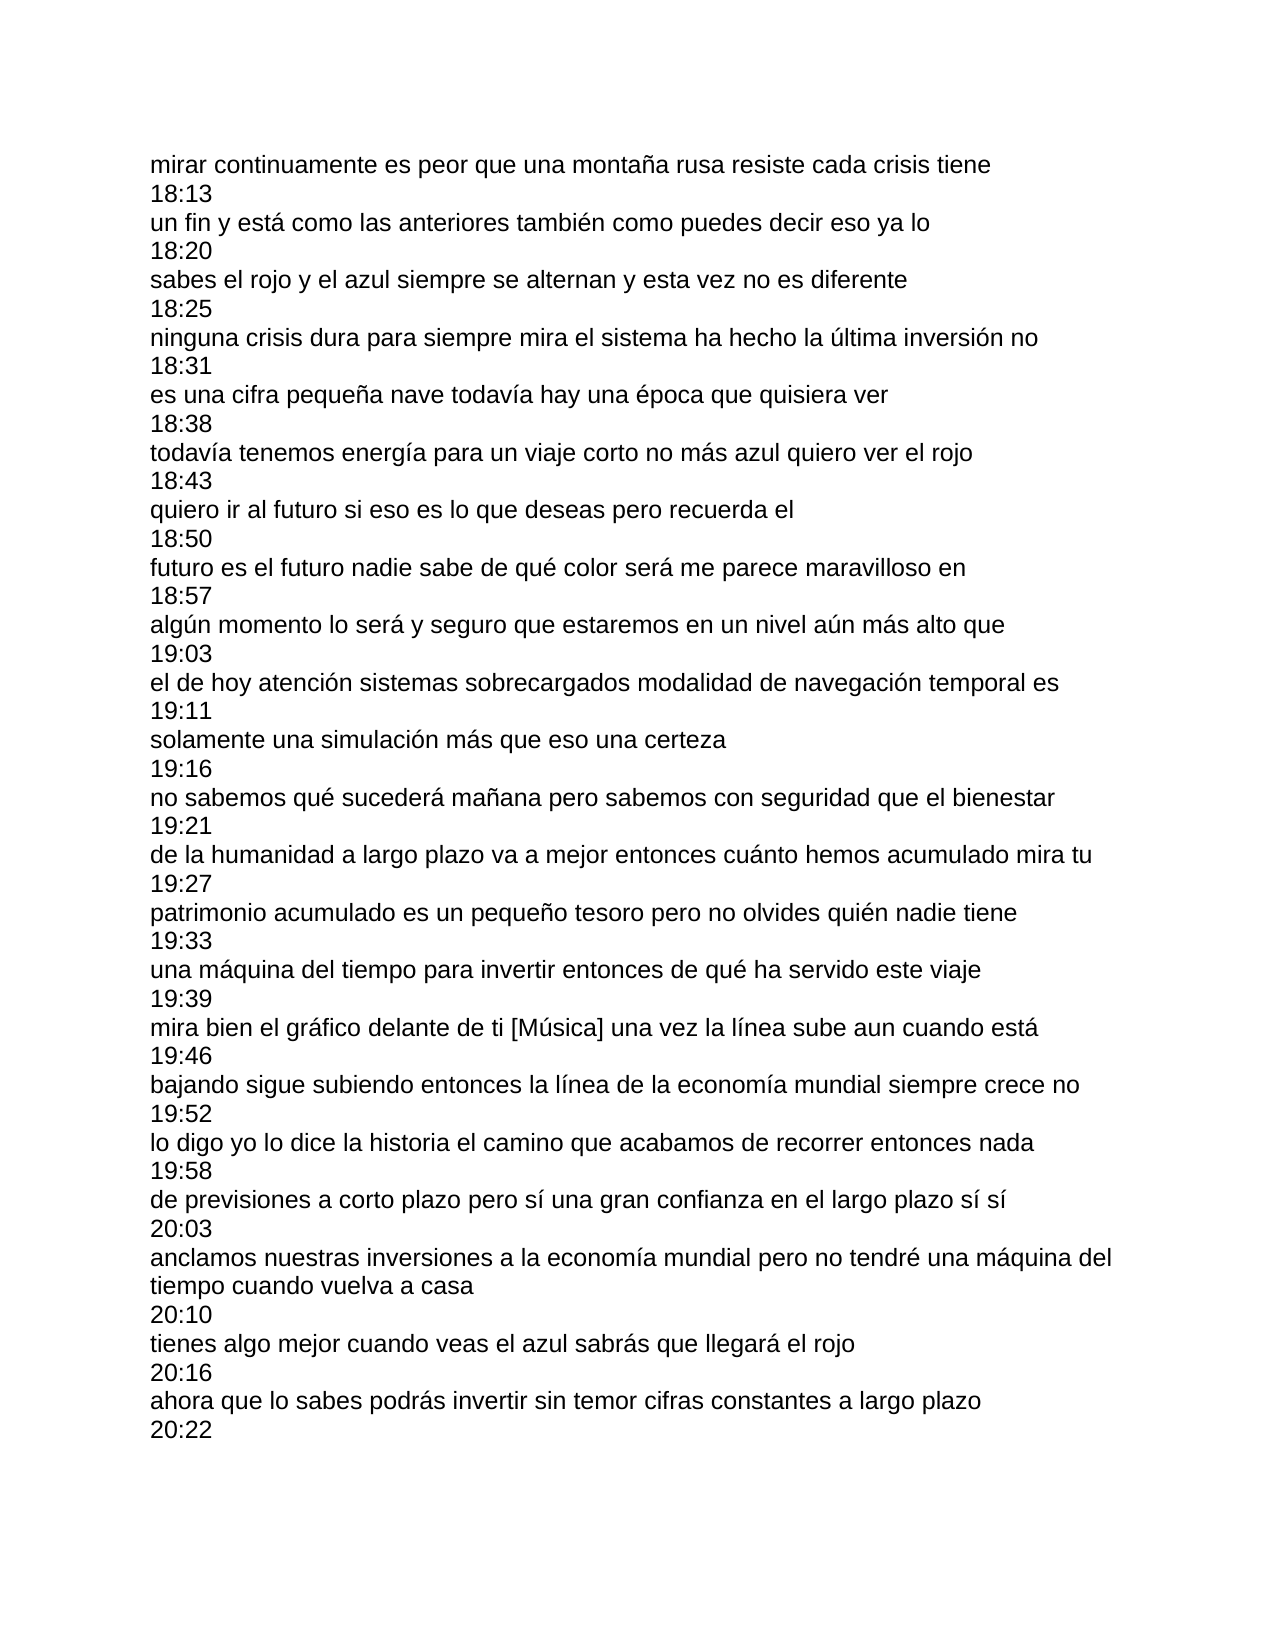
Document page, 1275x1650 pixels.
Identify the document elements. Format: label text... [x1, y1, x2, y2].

text 20:03 [150, 1214, 1125, 1242]
text 18:25 [150, 294, 1125, 322]
text 19:27 [150, 869, 1125, 897]
text 18:43 [150, 466, 1125, 495]
text futuro es el futuro nadie sabe de qué color será me parece maravilloso en [150, 552, 1125, 581]
text mira bien el gráfico delante de ti [Música] una vez la línea sube aun cuando está [150, 1012, 1125, 1041]
text el de hoy atención sistemas sobrecargados modalidad de navegación temporal es [150, 667, 1125, 696]
text ninguna crisis dura para siempre mira el sistema ha hecho la última inversión no [150, 322, 1125, 351]
text de previsiones a corto plazo pero sí una gran confianza en el largo plazo sí sí [150, 1185, 1125, 1214]
text 18:31 [150, 351, 1125, 380]
text patrimonio acumulado es un pequeño tesoro pero no olvides quién nadie tiene [150, 897, 1125, 926]
text una máquina del tiempo para invertir entonces de qué ha servido este viaje [150, 955, 1125, 984]
text mirar continuamente es peor que una montaña rusa resiste cada crisis tiene [150, 150, 1125, 179]
text no sabemos qué sucederá mañana pero sabemos con seguridad que el bienestar [150, 782, 1125, 811]
text 18:38 [150, 409, 1125, 437]
text es una cifra pequeña nave todavía hay una época que quisiera ver [150, 380, 1125, 409]
text 19:52 [150, 1099, 1125, 1127]
text algún momento lo será y seguro que estaremos en un nivel aún más alto que [150, 610, 1125, 639]
text 20:10 [150, 1300, 1125, 1329]
text 19:39 [150, 984, 1125, 1012]
text 19:16 [150, 754, 1125, 782]
text 19:03 [150, 639, 1125, 667]
text 19:11 [150, 696, 1125, 725]
text solamente una simulación más que eso una certeza [150, 725, 1125, 754]
text 20:22 [150, 1415, 1125, 1444]
text quiero ir al futuro si eso es lo que deseas pero recuerda el [150, 495, 1125, 524]
text 19:46 [150, 1041, 1125, 1070]
text sabes el rojo y el azul siempre se alternan y esta vez no es diferente [150, 265, 1125, 294]
text de la humanidad a largo plazo va a mejor entonces cuánto hemos acumulado mira tu [150, 840, 1125, 869]
text 18:50 [150, 524, 1125, 552]
text 18:20 [150, 236, 1125, 265]
text bajando sigue subiendo entonces la línea de la economía mundial siempre crece no [150, 1070, 1125, 1099]
text un fin y está como las anteriores también como puedes decir eso ya lo [150, 207, 1125, 236]
text 19:21 [150, 811, 1125, 840]
text tienes algo mejor cuando veas el azul sabrás que llegará el rojo [150, 1329, 1125, 1357]
text 18:13 [150, 179, 1125, 207]
text ahora que lo sabes podrás invertir sin temor cifras constantes a largo plazo [150, 1386, 1125, 1415]
text 20:16 [150, 1357, 1125, 1386]
text anclamos nuestras inversiones a la economía mundial pero no tendré una máquina del tiempo cuando vuelva a casa [150, 1242, 1125, 1300]
text lo digo yo lo dice la historia el camino que acabamos de recorrer entonces nada [150, 1127, 1125, 1156]
text todavía tenemos energía para un viaje corto no más azul quiero ver el rojo [150, 437, 1125, 466]
text 18:57 [150, 581, 1125, 610]
text 19:33 [150, 926, 1125, 955]
text 19:58 [150, 1156, 1125, 1185]
